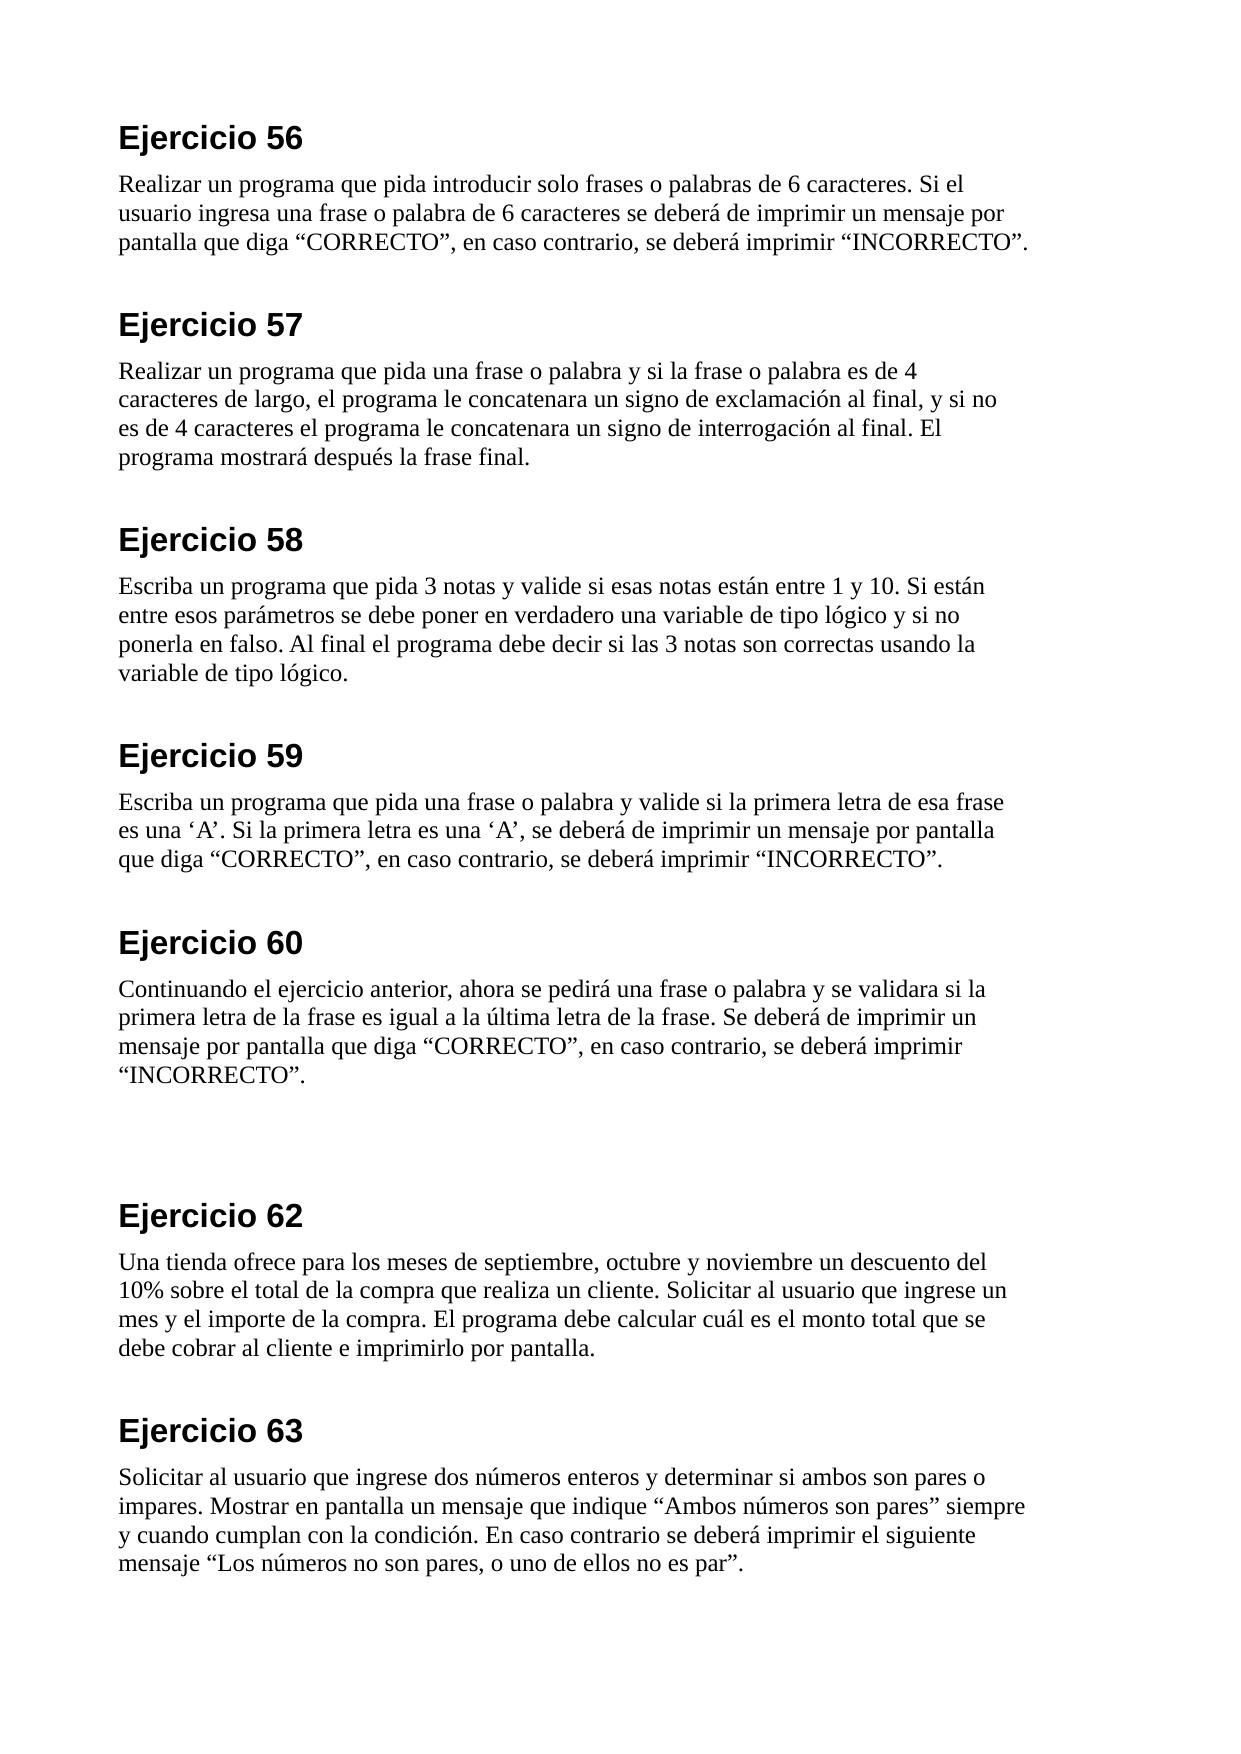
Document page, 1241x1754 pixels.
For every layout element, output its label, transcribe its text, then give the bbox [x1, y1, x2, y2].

text usuario ingresa una frase o palabra de 6 caracteres se deberá de imprimir un mensaje por [118, 198, 1122, 227]
text Una tienda ofrece para los meses de septiembre, octubre y noviembre un descuento del [118, 1247, 1122, 1275]
subtitle Ejercicio 57 [118, 305, 1122, 343]
text Realizar un programa que pida introducir solo frases o palabras de 6 caracteres. Si el [118, 169, 1122, 198]
text es una ‘A’. Si la primera letra es una ‘A’, se deberá de imprimir un mensaje por pantalla [118, 816, 1122, 844]
text mes y el importe de la compra. El programa debe calcular cuál es el monto total que se [118, 1304, 1122, 1333]
text impares. Mostrar en pantalla un mensaje que indique “Ambos números son pares” siempre [118, 1491, 1122, 1520]
text mensaje por pantalla que diga “CORRECTO”, en caso contrario, se deberá imprimir [118, 1031, 1122, 1060]
subtitle Ejercicio 63 [118, 1411, 1122, 1450]
text es de 4 caracteres el programa le concatenara un signo de interrogación al final. El [118, 413, 1122, 442]
text entre esos parámetros se debe poner en verdadero una variable de tipo lógico y si no [118, 600, 1122, 629]
text programa mostrará después la frase final. [118, 442, 1122, 471]
text ponerla en falso. Al final el programa debe decir si las 3 notas son correctas usando la [118, 629, 1122, 658]
text debe cobrar al cliente e imprimirlo por pantalla. [118, 1333, 1122, 1362]
subtitle Ejercicio 62 [118, 1196, 1122, 1234]
text 10% sobre el total de la compra que realiza un cliente. Solicitar al usuario que ingrese un [118, 1275, 1122, 1304]
text y cuando cumplan con la condición. En caso contrario se deberá imprimir el siguiente [118, 1520, 1122, 1548]
text mensaje “Los números no son pares, o uno de ellos no es par”. [118, 1548, 1122, 1577]
text Solicitar al usuario que ingrese dos números enteros y determinar si ambos son pares o [118, 1462, 1122, 1491]
text “INCORRECTO”. [118, 1060, 1122, 1089]
text variable de tipo lógico. [118, 658, 1122, 686]
text que diga “CORRECTO”, en caso contrario, se deberá imprimir “INCORRECTO”. [118, 844, 1122, 873]
subtitle Ejercicio 56 [118, 118, 1122, 157]
text caracteres de largo, el programa le concatenara un signo de exclamación al final, y si no [118, 384, 1122, 413]
text pantalla que diga “CORRECTO”, en caso contrario, se deberá imprimir “INCORRECTO”. [118, 227, 1122, 255]
text Realizar un programa que pida una frase o palabra y si la frase o palabra es de 4 [118, 356, 1122, 384]
subtitle Ejercicio 60 [118, 923, 1122, 961]
text primera letra de la frase es igual a la última letra de la frase. Se deberá de imprimir un [118, 1002, 1122, 1031]
text Escriba un programa que pida 3 notas y valide si esas notas están entre 1 y 10. Si están [118, 571, 1122, 600]
subtitle Ejercicio 58 [118, 520, 1122, 559]
text Continuando el ejercicio anterior, ahora se pedirá una frase o palabra y se validara si la [118, 974, 1122, 1002]
text Escriba un programa que pida una frase o palabra y valide si la primera letra de esa frase [118, 787, 1122, 816]
subtitle Ejercicio 59 [118, 736, 1122, 774]
